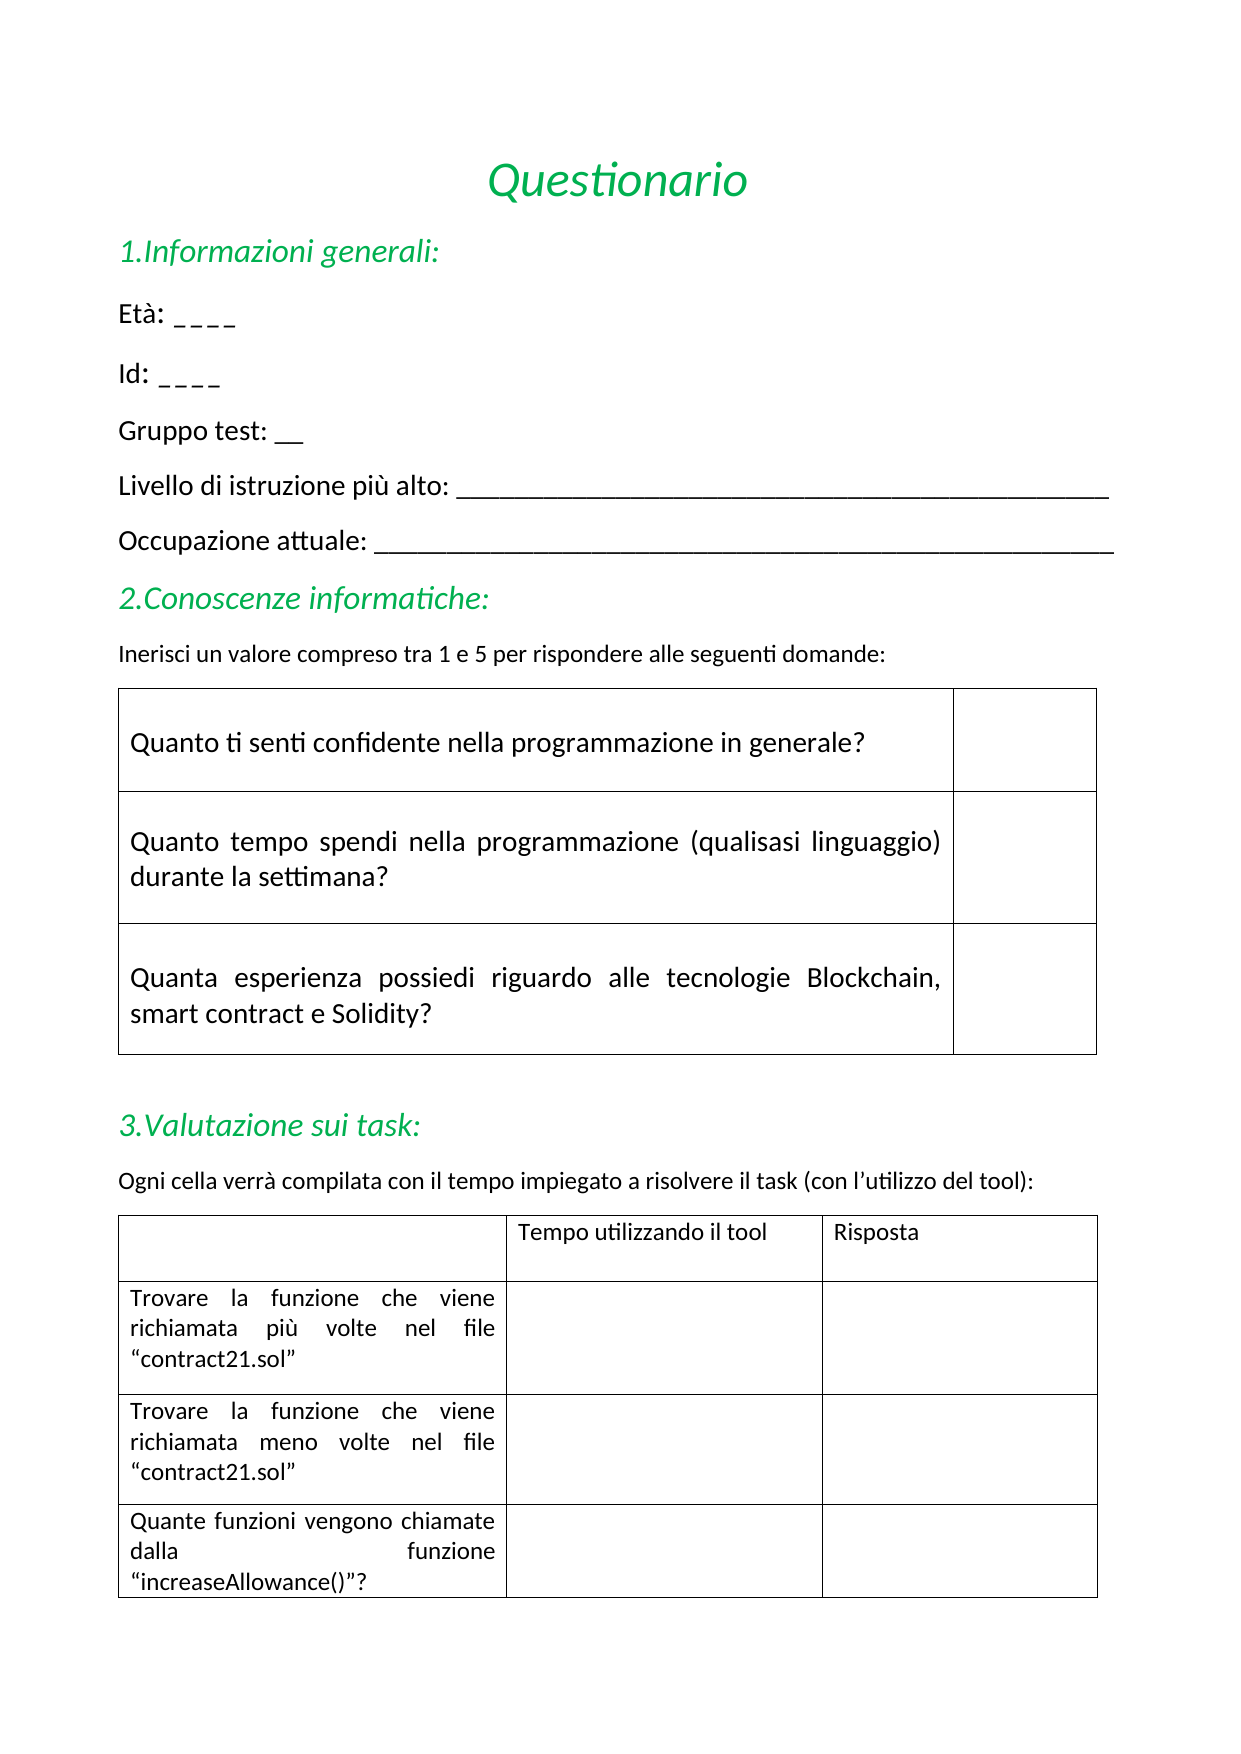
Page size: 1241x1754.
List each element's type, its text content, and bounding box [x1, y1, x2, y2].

text 1.Informazioni generali: [118, 230, 1122, 271]
text Età: ____ [118, 291, 1122, 331]
table_header Quanto ti senti confidente nella programmazione in generale? [119, 689, 953, 791]
text Questionario [487, 148, 1122, 209]
table_cell [507, 1505, 822, 1597]
table_header [119, 1216, 506, 1281]
table_cell [823, 1282, 1097, 1394]
table_header Risposta [823, 1216, 1097, 1281]
table_cell Trovare la funzione che viene richiamata più volte nel file “contract21.sol” [119, 1282, 506, 1394]
table_cell [954, 792, 1096, 922]
table_cell [823, 1505, 1097, 1597]
table_cell [954, 924, 1096, 1054]
text 3.Valutazione sui task: [118, 1104, 1122, 1145]
table_cell [823, 1395, 1097, 1504]
table_header Tempo utilizzando il tool [507, 1216, 822, 1281]
table_cell Quante funzioni vengono chiamate dalla funzione “increaseAllowance()”? [119, 1505, 506, 1597]
table_cell [507, 1282, 822, 1394]
table_header [954, 689, 1096, 791]
table_cell Trovare la funzione che viene richiamata meno volte nel file “contract21.sol” [119, 1395, 506, 1504]
text Gruppo test: __ [118, 412, 1122, 448]
text Ogni cella verrà compilata con il tempo impiegato a risolvere il task (con l’utilizzo del tool): [118, 1165, 1122, 1196]
text Id: ____ [118, 351, 1122, 392]
text Livello di istruzione più alto: _____________________________________________ [118, 467, 1122, 503]
text Inerisci un valore compreso tra 1 e 5 per rispondere alle seguenti domande: [118, 638, 1122, 668]
text 2.Conoscenze informatiche: [118, 577, 1122, 618]
table_cell [507, 1395, 822, 1504]
table_cell Quanto tempo spendi nella programmazione (qualisasi linguaggio) durante la settimana? [119, 792, 953, 922]
table_cell Quanta esperienza possiedi riguardo alle tecnologie Blockchain, smart contract e Solidity? [119, 924, 953, 1054]
text Occupazione attuale: ___________________________________________________ [118, 522, 1122, 558]
